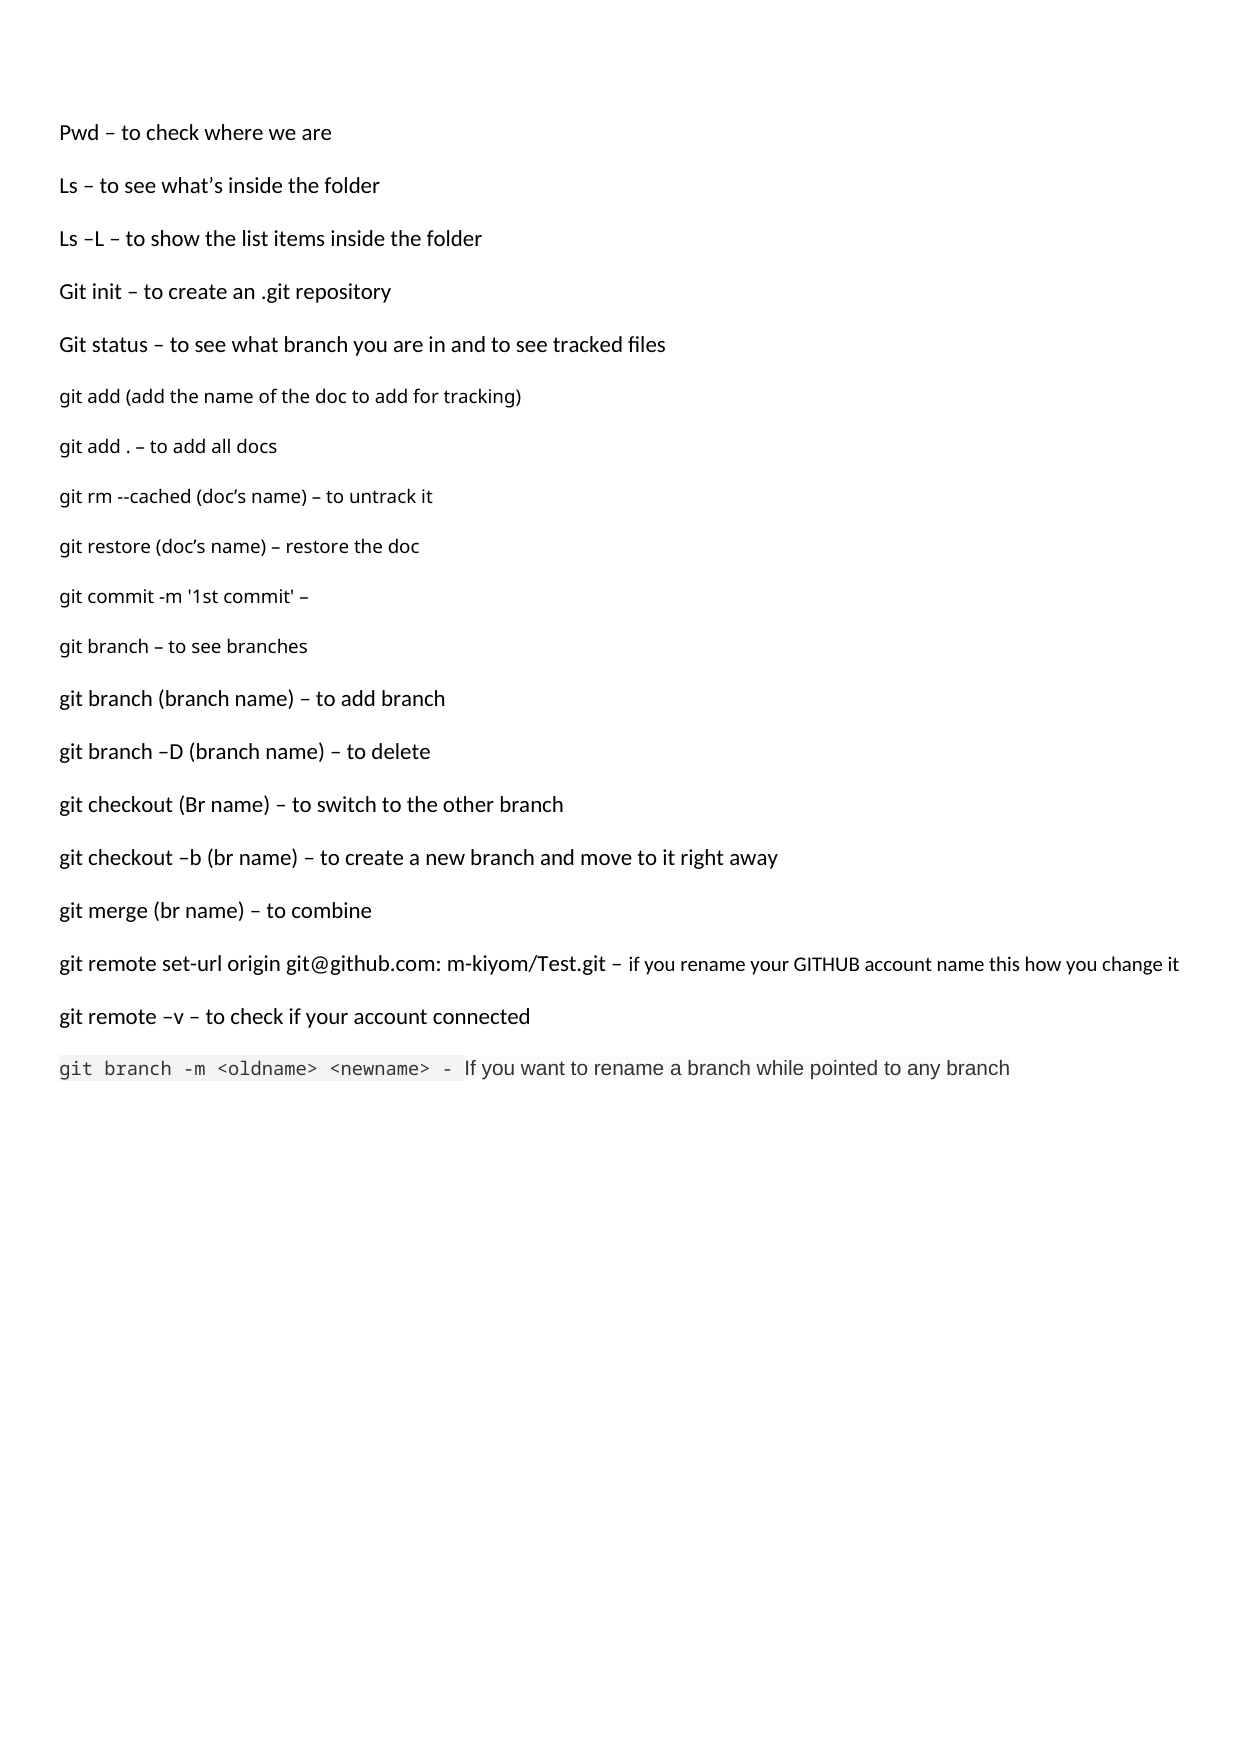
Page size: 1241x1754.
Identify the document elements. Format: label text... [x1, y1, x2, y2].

text Ls –L – to show the list items inside the folder [59, 224, 1181, 252]
text git checkout –b (br name) – to create a new branch and move to it right away [59, 843, 1181, 871]
text git remote set-url origin git@github.com: m-kiyom/Test.git – if you rename your GITHUB account name this how you change it [59, 949, 1181, 977]
text git branch – to see branches [59, 634, 1181, 659]
text Git init – to create an .git repository [59, 277, 1181, 305]
text git merge (br name) – to combine [59, 896, 1181, 924]
text git remote –v – to check if your account connected [59, 1002, 1181, 1030]
text git restore (doc’s name) – restore the doc [59, 533, 1181, 559]
text git branch –D (branch name) – to delete [59, 737, 1181, 765]
text git rm --cached (doc’s name) – to untrack it [59, 483, 1181, 509]
text Ls – to see what’s inside the folder [59, 171, 1181, 199]
text git add (add the name of the doc to add for tracking) [59, 383, 1181, 409]
text git checkout (Br name) – to switch to the other branch [59, 790, 1181, 818]
text git commit -m '1st commit' – [59, 584, 1181, 609]
text git branch (branch name) – to add branch [59, 684, 1181, 712]
text Git status – to see what branch you are in and to see tracked files [59, 330, 1181, 358]
text Pwd – to check where we are [59, 118, 1181, 146]
text git add . – to add all docs [59, 433, 1181, 459]
text git branch -m <oldname> <newname> - If you want to rename a branch while pointed to any branch [464, 1055, 1181, 1081]
